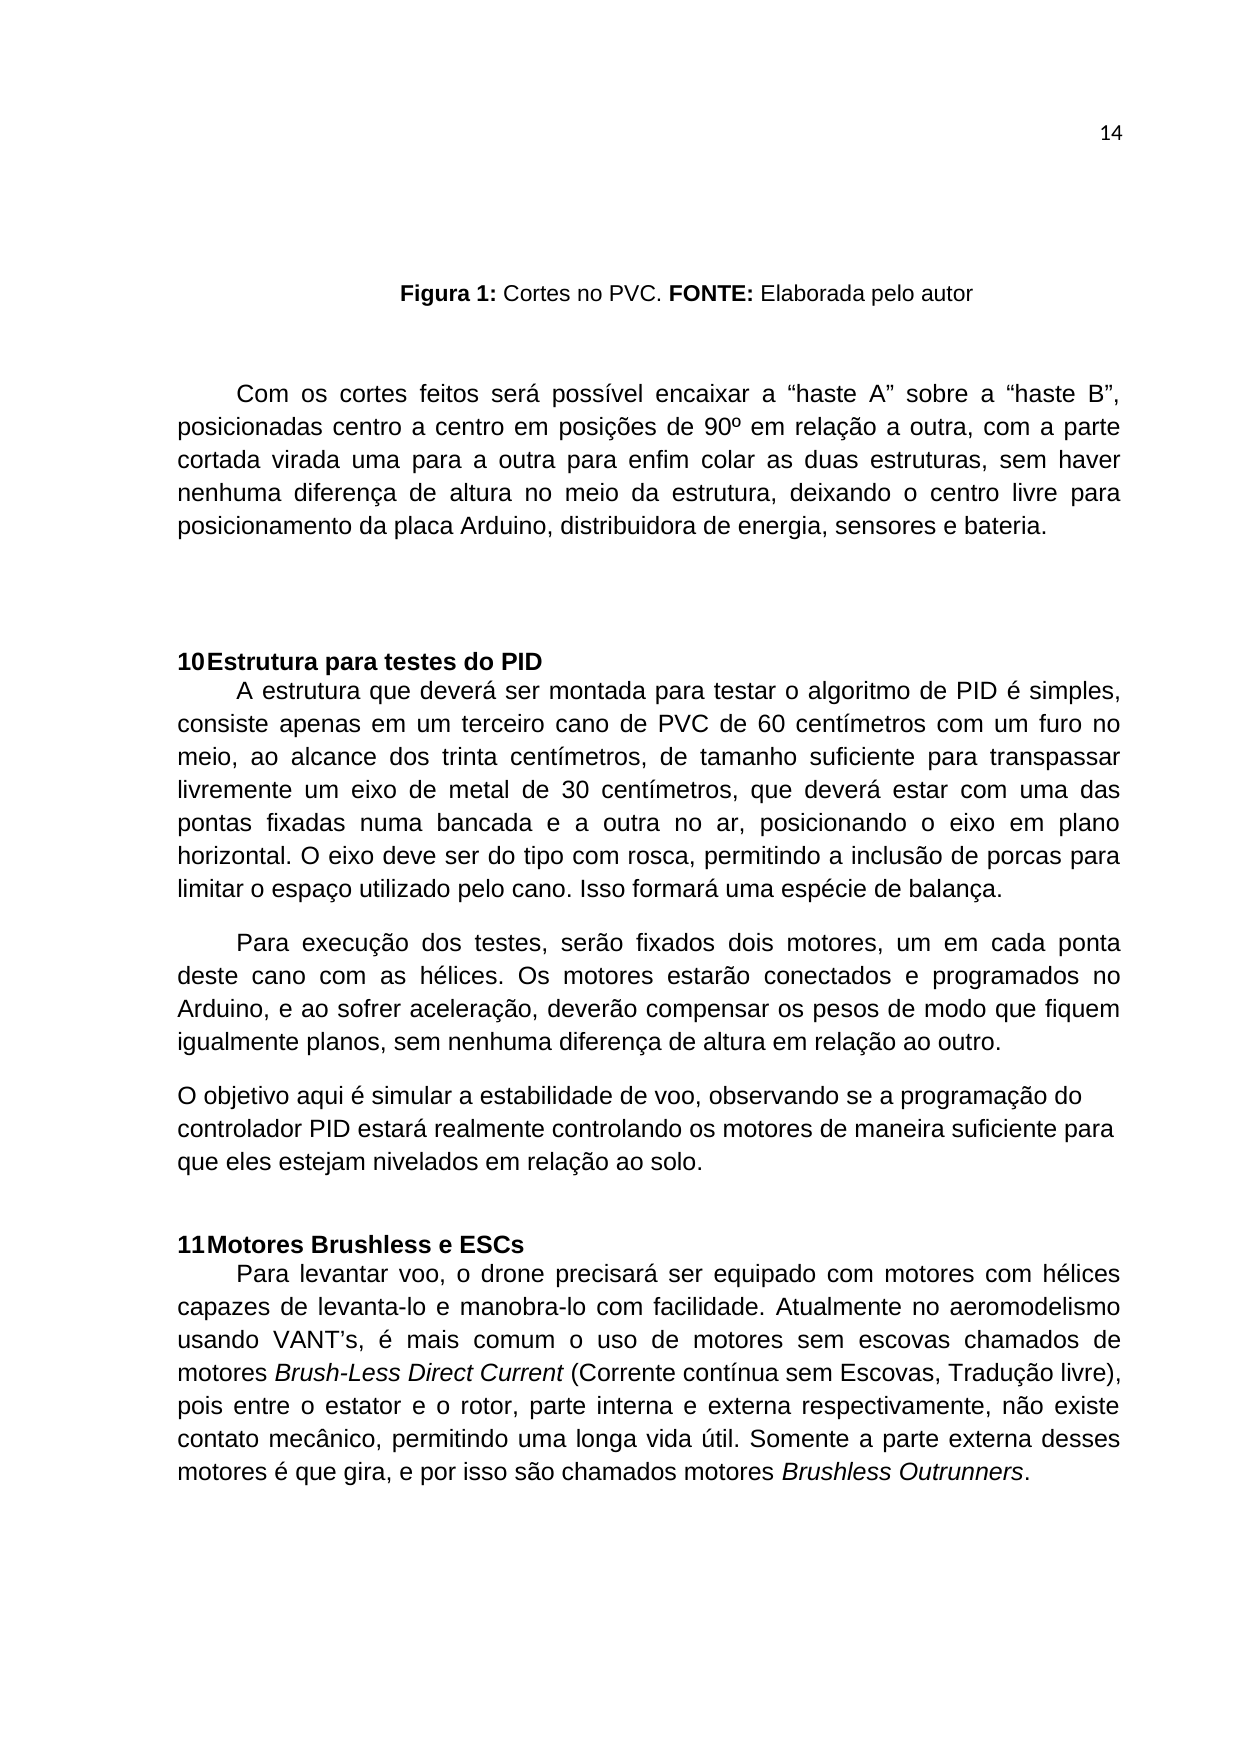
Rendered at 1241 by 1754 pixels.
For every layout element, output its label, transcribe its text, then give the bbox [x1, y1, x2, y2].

subtitle Estrutura para testes do PID [177, 647, 1122, 676]
subtitle Motores Brushless e ESCs [177, 1230, 1122, 1259]
text Figura 1: Cortes no PVC. FONTE: Elaborada pelo autor [207, 280, 1122, 306]
text Com os cortes feitos será possível encaixar a “haste A” sobre a “haste B”, posicionadas centro a centro em posições de 90º em relação a outra, com a parte cortada virada uma para a outra para enfim colar as duas estruturas, sem haver nenhuma diferença de altura no meio da estrutura, deixando o centro livre para posicionamento da placa Arduino, distribuidora de energia, sensores e bateria. [177, 379, 1122, 540]
text O objetivo aqui é simular a estabilidade de voo, observando se a programação do controlador PID estará realmente controlando os motores de maneira suficiente para que eles estejam nivelados em relação ao solo. [177, 1081, 1122, 1176]
text A estrutura que deverá ser montada para testar o algoritmo de PID é simples, consiste apenas em um terceiro cano de PVC de 60 centímetros com um furo no meio, ao alcance dos trinta centímetros, de tamanho suficiente para transpassar livremente um eixo de metal de 30 centímetros, que deverá estar com uma das pontas fixadas numa bancada e a outra no ar, posicionando o eixo em plano horizontal. O eixo deve ser do tipo com rosca, permitindo a inclusão de porcas para limitar o espaço utilizado pelo cano. Isso formará uma espécie de balança. [177, 676, 1122, 903]
text Para levantar voo, o drone precisará ser equipado com motores com hélices capazes de levanta-lo e manobra-lo com facilidade. Atualmente no aeromodelismo usando VANT’s, é mais comum o uso de motores sem escovas chamados de motores Brush-Less Direct Current (Corrente contínua sem Escovas, Tradução livre), pois entre o estator e o rotor, parte interna e externa respectivamente, não existe contato mecânico, permitindo uma longa vida útil. Somente a parte externa desses motores é que gira, e por isso são chamados motores Brushless Outrunners. [177, 1259, 1122, 1486]
text Para execução dos testes, serão fixados dois motores, um em cada ponta deste cano com as hélices. Os motores estarão conectados e programados no Arduino, e ao sofrer aceleração, deverão compensar os pesos de modo que fiquem igualmente planos, sem nenhuma diferença de altura em relação ao outro. [177, 928, 1122, 1056]
